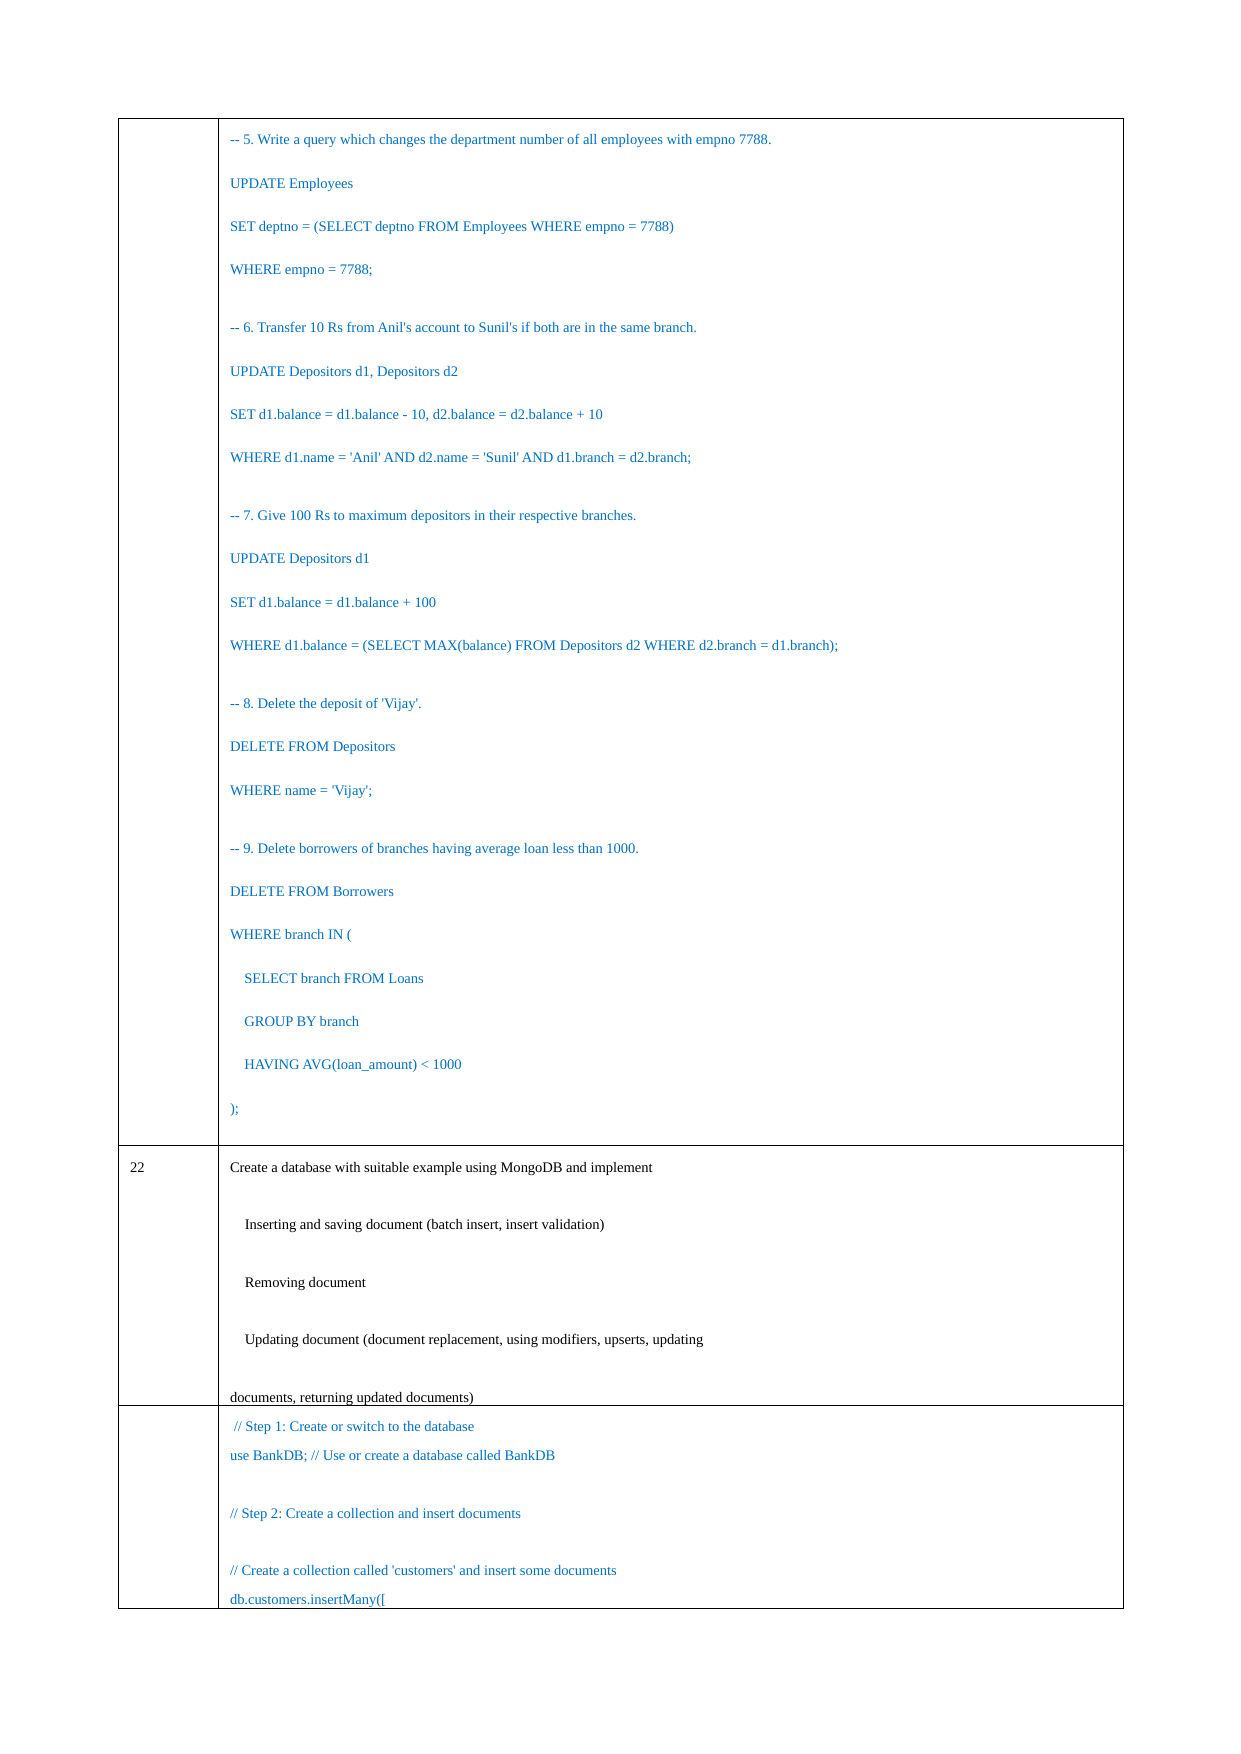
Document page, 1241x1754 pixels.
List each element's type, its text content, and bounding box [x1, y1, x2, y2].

table_cell 22 [119, 1146, 218, 1405]
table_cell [219, 1406, 1123, 1607]
table_cell [119, 1406, 218, 1607]
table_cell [219, 119, 1123, 1145]
table_cell Create a database with suitable example using MongoDB and implement  Inserting and saving document (batch insert, insert validation)  Removing document  Updating document (document replacement, using modifiers, upserts, updating documents, returning updated documents) [219, 1146, 1123, 1405]
table_cell [119, 119, 218, 1145]
